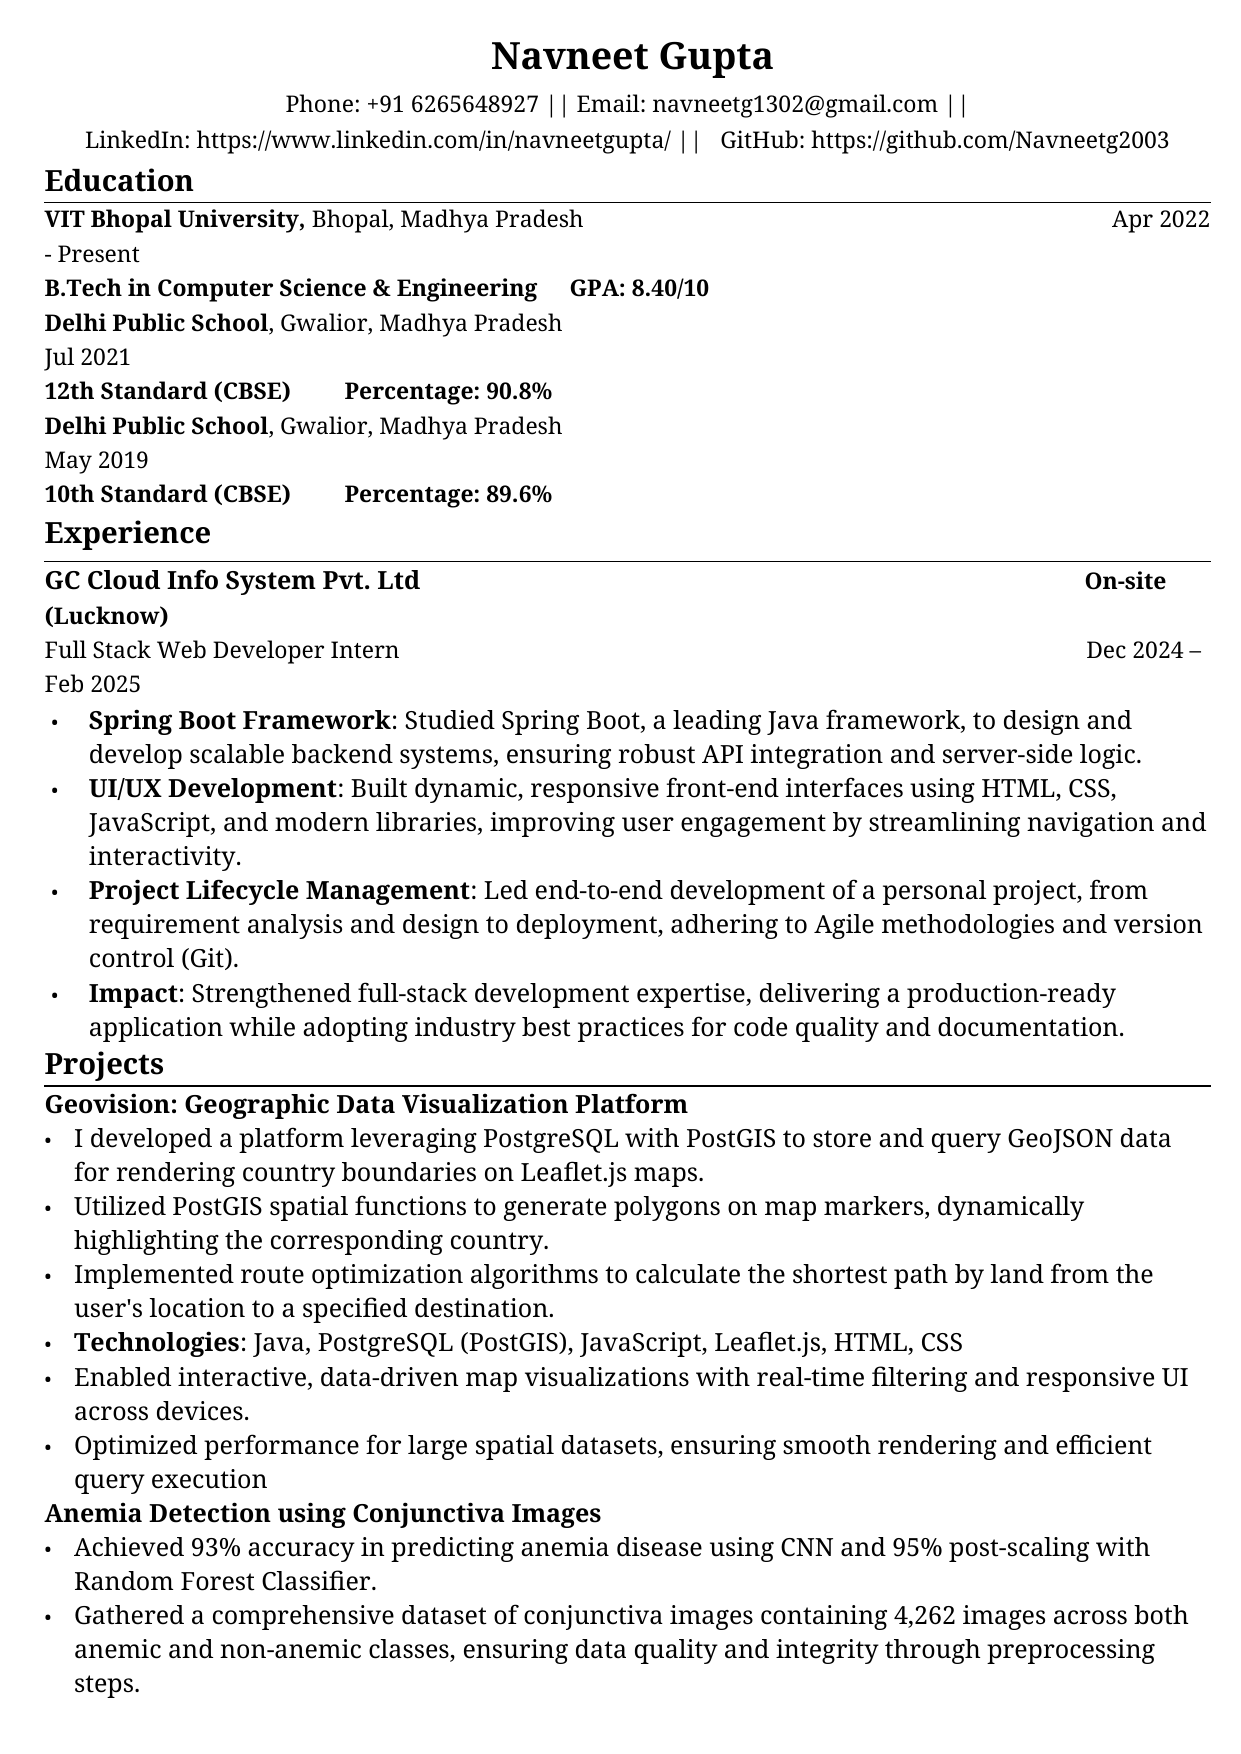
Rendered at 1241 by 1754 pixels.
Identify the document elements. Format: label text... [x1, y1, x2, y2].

subtitle GC Cloud Info System Pvt. Ltd On-site (Lucknow) [44, 562, 1211, 631]
subtitle Geovision: Geographic Data Visualization Platform [44, 1087, 1211, 1121]
text Navneet Gupta [44, 29, 1211, 81]
text VIT Bhopal University, Bhopal, Madhya Pradesh Apr 2022 - Present B.Tech in Computer Science & Engineering GPA: 8.40/10 [44, 203, 1211, 303]
subtitle Projects [44, 1043, 1211, 1085]
text Anemia Detection using Conjunctiva Images [44, 1495, 1211, 1529]
list Utilized PostGIS spatial functions to generate polygons on map markers, dynamically highlighting the corresponding country. [44, 1189, 1211, 1257]
subtitle Full Stack Web Developer Intern Dec 2024 – Feb 2025 [44, 634, 1211, 699]
text Delhi Public School, Gwalior, Madhya Pradesh May 2019 10th Standard (CBSE) Percentage: 89.6% [44, 410, 1211, 510]
list Enabled interactive, data-driven map visualizations with real-time filtering and responsive UI across devices. [44, 1359, 1211, 1427]
list Gathered a comprehensive dataset of conjunctiva images containing 4,262 images across both anemic and non-anemic classes, ensuring data quality and integrity through preprocessing steps. [44, 1598, 1211, 1700]
list I developed a platform leveraging PostgreSQL with PostGIS to store and query GeoJSON data for rendering country boundaries on Leaflet.js maps. [44, 1121, 1211, 1189]
text Delhi Public School, Gwalior, Madhya Pradesh Jul 2021 12th Standard (CBSE) Percentage: 90.8% [44, 307, 1211, 407]
text Phone: +91 6265648927 || Email: navneetg1302@gmail.com || [44, 88, 1211, 119]
list Technologies: Java, PostgreSQL (PostGIS), JavaScript, Leaflet.js, HTML, CSS [44, 1325, 1211, 1359]
list Implemented route optimization algorithms to calculate the shortest path by land from the user's location to a specified destination. [44, 1257, 1211, 1325]
text LinkedIn: https://www.linkedin.com/in/navneetgupta/ || GitHub: https://github.com/Navneetg2003 [44, 124, 1211, 155]
list Impact: Strengthened full-stack development expertise, delivering a production-ready application while adopting industry best practices for code quality and documentation. [51, 975, 1211, 1043]
subtitle Experience [44, 513, 1211, 561]
list Optimized performance for large spatial datasets, ensuring smooth rendering and efficient query execution [44, 1427, 1211, 1495]
list Project Lifecycle Management: Led end-to-end development of a personal project, from requirement analysis and design to deployment, adhering to Agile methodologies and version control (Git). [51, 873, 1211, 975]
text Education [44, 160, 1211, 202]
list Achieved 93% accuracy in predicting anemia disease using CNN and 95% post-scaling with Random Forest Classifier. [44, 1529, 1211, 1598]
list UI/UX Development: Built dynamic, responsive front-end interfaces using HTML, CSS, JavaScript, and modern libraries, improving user engagement by streamlining navigation and interactivity. [51, 771, 1211, 873]
list Spring Boot Framework: Studied Spring Boot, a leading Java framework, to design and develop scalable backend systems, ensuring robust API integration and server-side logic. [51, 703, 1211, 771]
